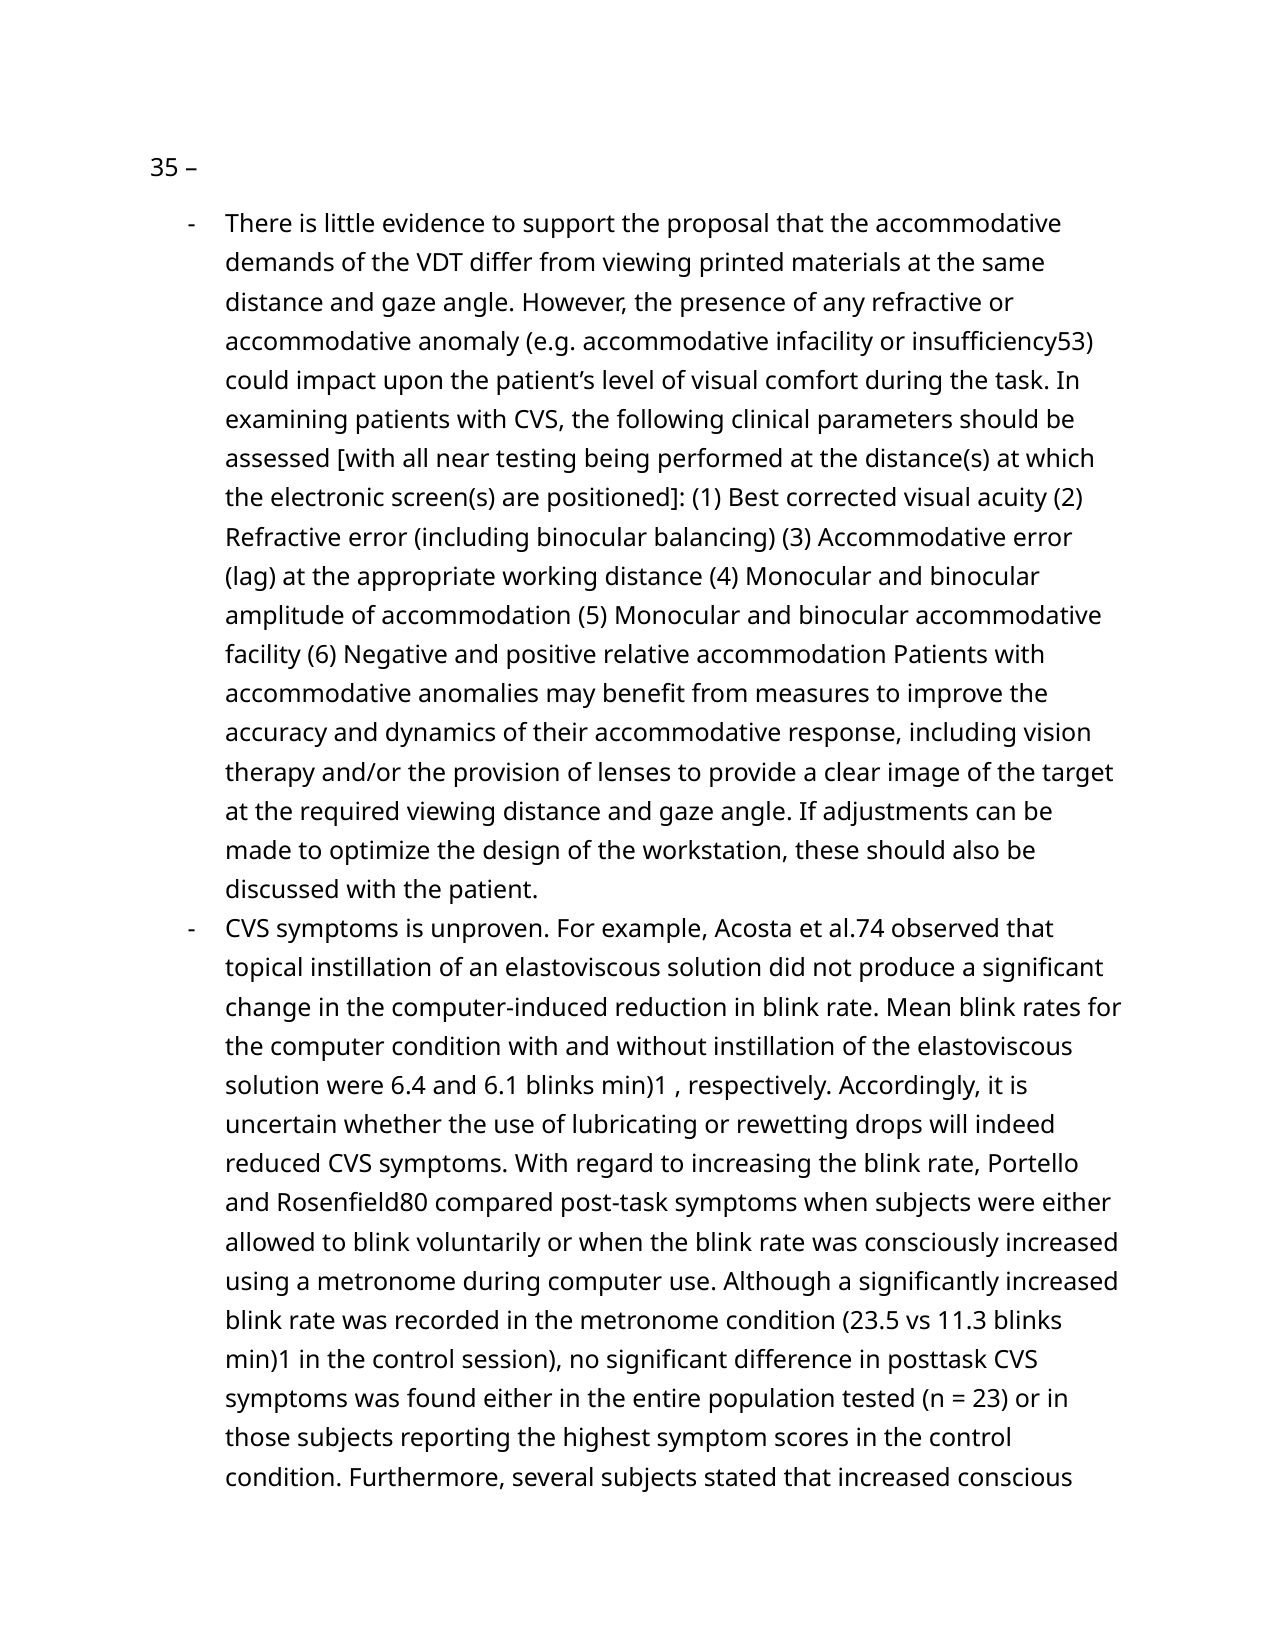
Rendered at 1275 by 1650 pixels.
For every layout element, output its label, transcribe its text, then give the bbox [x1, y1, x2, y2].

list There is little evidence to support the proposal that the accommodative demands of the VDT differ from viewing printed materials at the same distance and gaze angle. However, the presence of any refractive or accommodative anomaly (e.g. accommodative infacility or insufficiency53) could impact upon the patient’s level of visual comfort during the task. In examining patients with CVS, the following clinical parameters should be assessed [with all near testing being performed at the distance(s) at which the electronic screen(s) are positioned]: (1) Best corrected visual acuity (2) Refractive error (including binocular balancing) (3) Accommodative error (lag) at the appropriate working distance (4) Monocular and binocular amplitude of accommodation (5) Monocular and binocular accommodative facility (6) Negative and positive relative accommodation Patients with accommodative anomalies may benefit from measures to improve the accuracy and dynamics of their accommodative response, including vision therapy and/or the provision of lenses to provide a clear image of the target at the required viewing distance and gaze angle. If adjustments can be made to optimize the design of the workstation, these should also be discussed with the patient. [187, 206, 1125, 906]
text 35 – [150, 150, 1125, 184]
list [187, 911, 1125, 1493]
